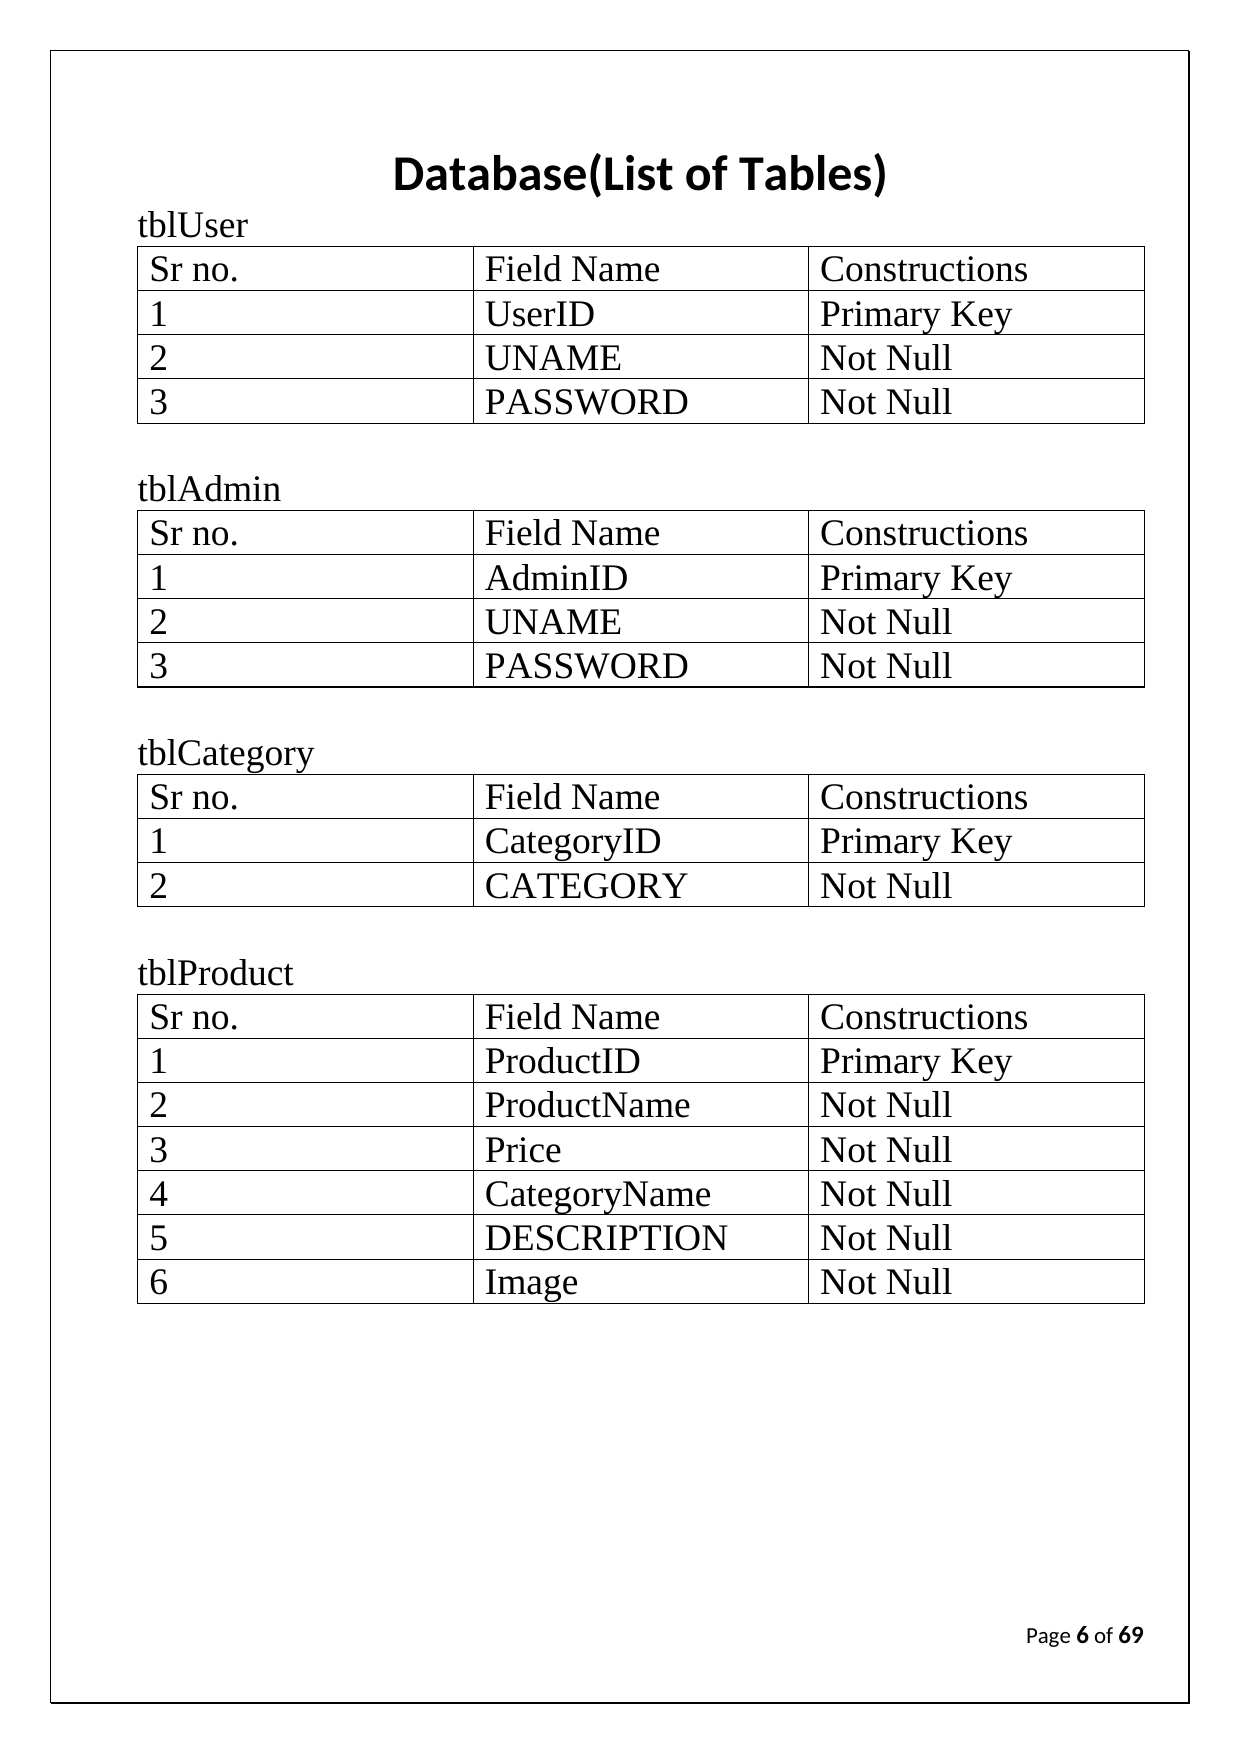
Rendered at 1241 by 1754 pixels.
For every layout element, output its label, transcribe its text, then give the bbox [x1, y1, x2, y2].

table_cell Not Null [809, 643, 1144, 686]
table_cell CategoryName [474, 1171, 808, 1214]
table_header Field Name [474, 511, 808, 554]
table_cell 4 [138, 1171, 473, 1214]
table_cell 2 [138, 863, 473, 906]
table_cell CategoryID [474, 819, 808, 862]
table_header Constructions [809, 775, 1144, 818]
table_header Sr no. [138, 775, 473, 818]
table_cell AdminID [474, 555, 808, 598]
table_cell 1 [138, 819, 473, 862]
text tblUser [137, 203, 1143, 246]
table_header Sr no. [138, 511, 473, 554]
table_cell 1 [138, 555, 473, 598]
table_cell ProductName [474, 1083, 808, 1126]
table_cell Not Null [809, 379, 1144, 422]
table_cell 2 [138, 599, 473, 642]
text tblAdmin [137, 467, 1143, 510]
table_cell Primary Key [809, 555, 1144, 598]
table_cell 6 [138, 1260, 473, 1303]
table_header Field Name [474, 247, 808, 290]
table_cell Not Null [809, 1083, 1144, 1126]
table_cell Not Null [809, 1171, 1144, 1214]
table_cell 1 [138, 1039, 473, 1082]
text Database(List of Tables) [137, 142, 1143, 203]
table_cell 1 [138, 291, 473, 334]
table_cell PASSWORD [474, 643, 808, 686]
table_cell CATEGORY [474, 863, 808, 906]
table_header Sr no. [138, 247, 473, 290]
table_cell ProductID [474, 1039, 808, 1082]
table_cell PASSWORD [474, 379, 808, 422]
table_header Constructions [809, 995, 1144, 1038]
table_header Field Name [474, 775, 808, 818]
table_cell UNAME [474, 599, 808, 642]
table_cell Image [474, 1260, 808, 1303]
table_header Constructions [809, 247, 1144, 290]
table_header Sr no. [138, 995, 473, 1038]
table_cell Not Null [809, 599, 1144, 642]
table_cell 2 [138, 1083, 473, 1126]
table_cell Primary Key [809, 291, 1144, 334]
table_cell Not Null [809, 1127, 1144, 1170]
table_header Field Name [474, 995, 808, 1038]
table_cell Not Null [809, 335, 1144, 378]
table_cell UNAME [474, 335, 808, 378]
table_header Constructions [809, 511, 1144, 554]
table_cell 3 [138, 643, 473, 686]
table_cell 5 [138, 1215, 473, 1258]
table_cell DESCRIPTION [474, 1215, 808, 1258]
table_cell 3 [138, 379, 473, 422]
table_cell Primary Key [809, 1039, 1144, 1082]
table_cell UserID [474, 291, 808, 334]
text tblProduct [137, 950, 1143, 993]
table_cell 3 [138, 1127, 473, 1170]
text tblCategory [137, 731, 1143, 774]
table_cell Not Null [809, 1215, 1144, 1258]
table_cell Primary Key [809, 819, 1144, 862]
table_cell Not Null [809, 1260, 1144, 1303]
table_cell Not Null [809, 863, 1144, 906]
table_cell Price [474, 1127, 808, 1170]
table_cell 2 [138, 335, 473, 378]
